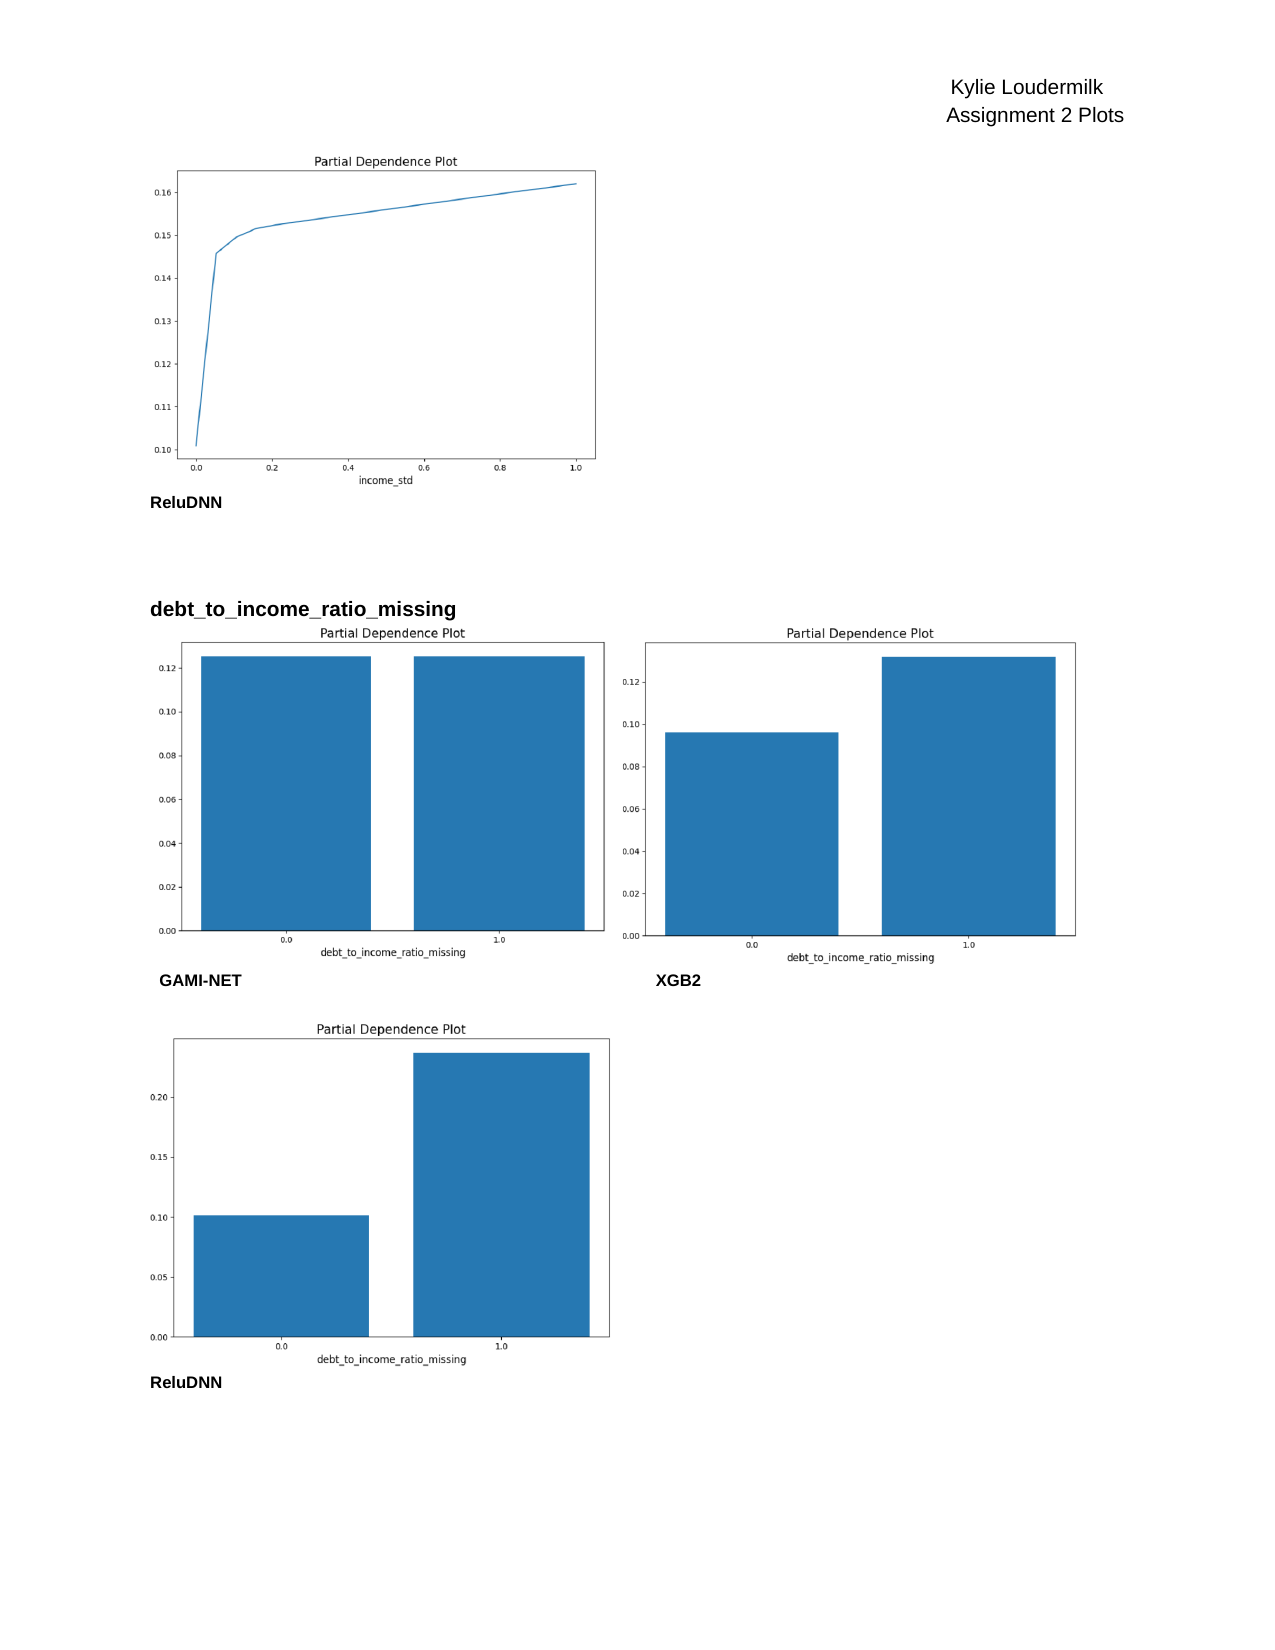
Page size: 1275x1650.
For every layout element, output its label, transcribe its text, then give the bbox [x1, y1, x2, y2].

text GAMI-NET XGB2 [150, 971, 1125, 990]
picture [622, 624, 1082, 967]
picture [150, 150, 601, 489]
text debt_to_income_ratio_missing [150, 597, 1125, 621]
picture [150, 625, 617, 967]
text ReluDNN [150, 493, 1125, 512]
picture [150, 1014, 616, 1370]
text ReluDNN [150, 1373, 1125, 1392]
